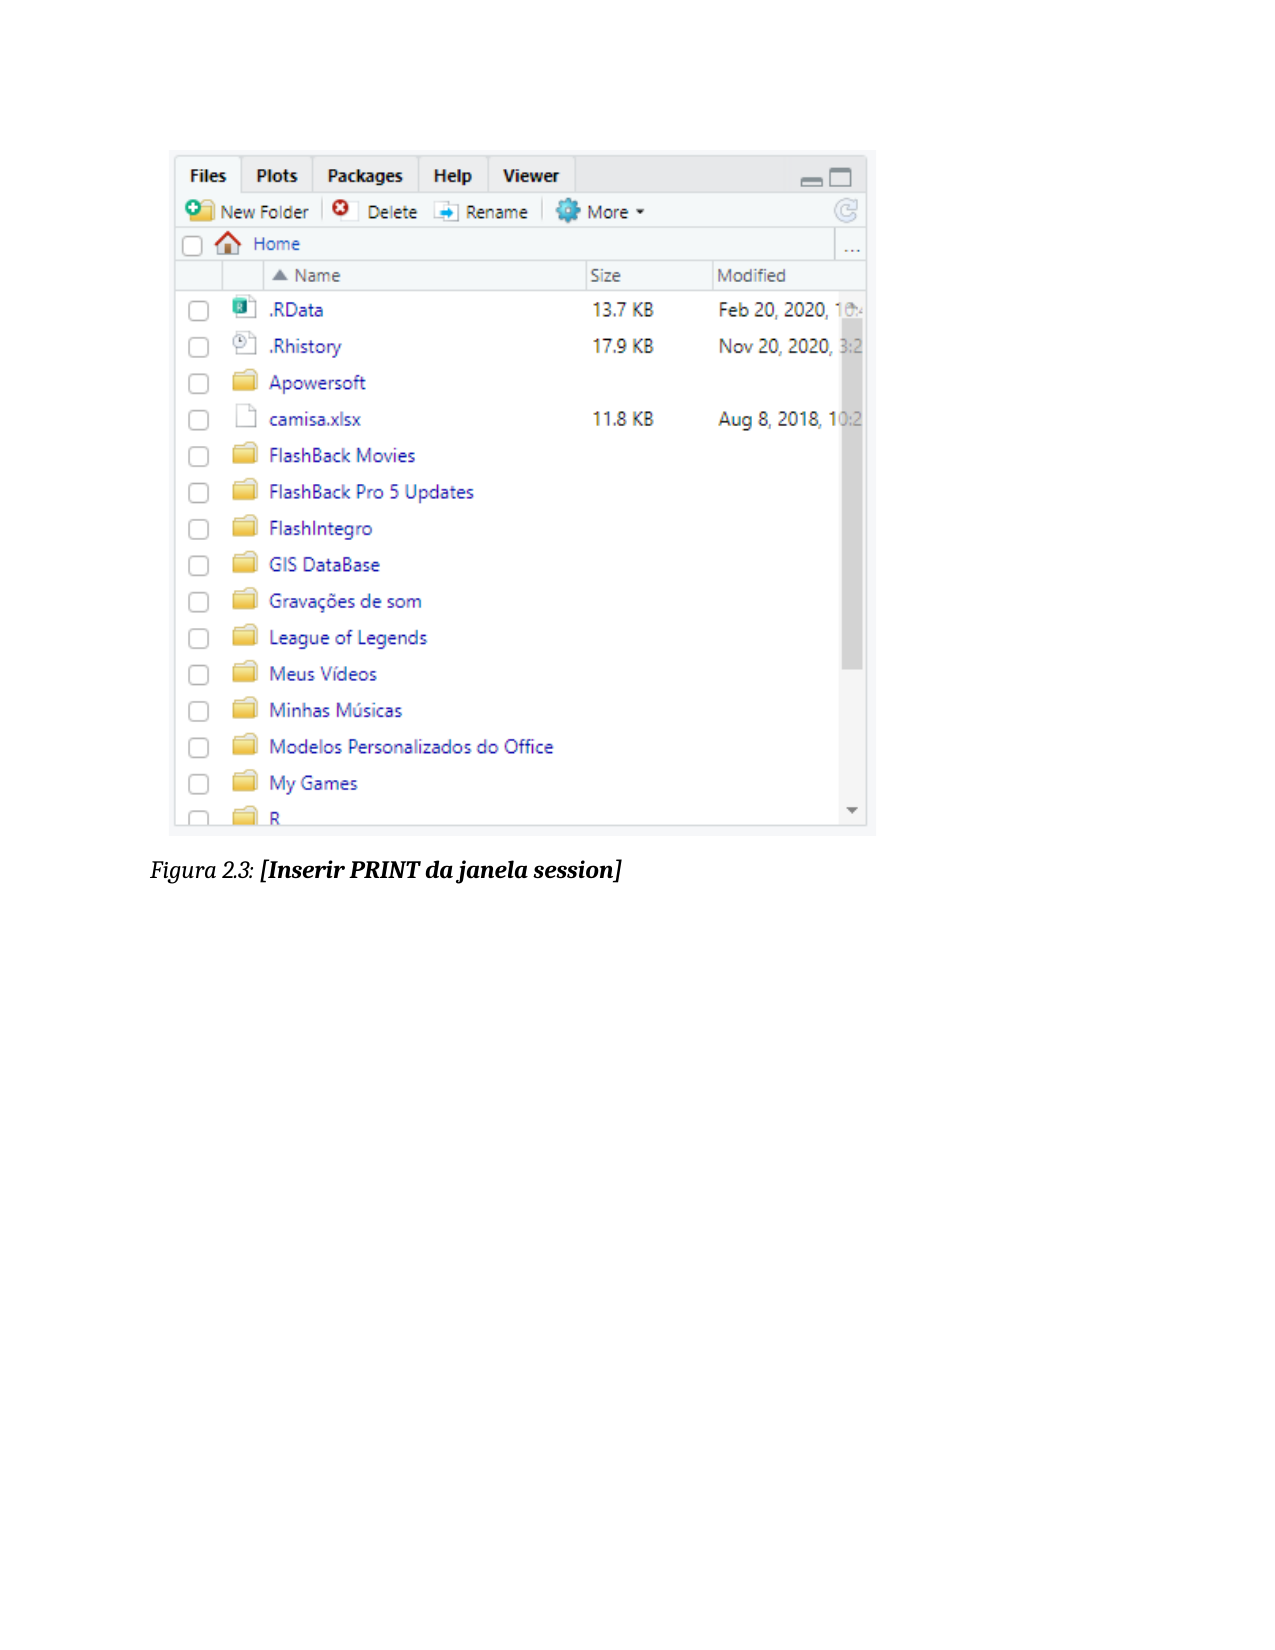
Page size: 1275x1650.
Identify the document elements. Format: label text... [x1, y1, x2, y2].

picture [168, 150, 877, 836]
text Figura 2.3: [Inserir PRINT da janela session] [150, 856, 1125, 885]
